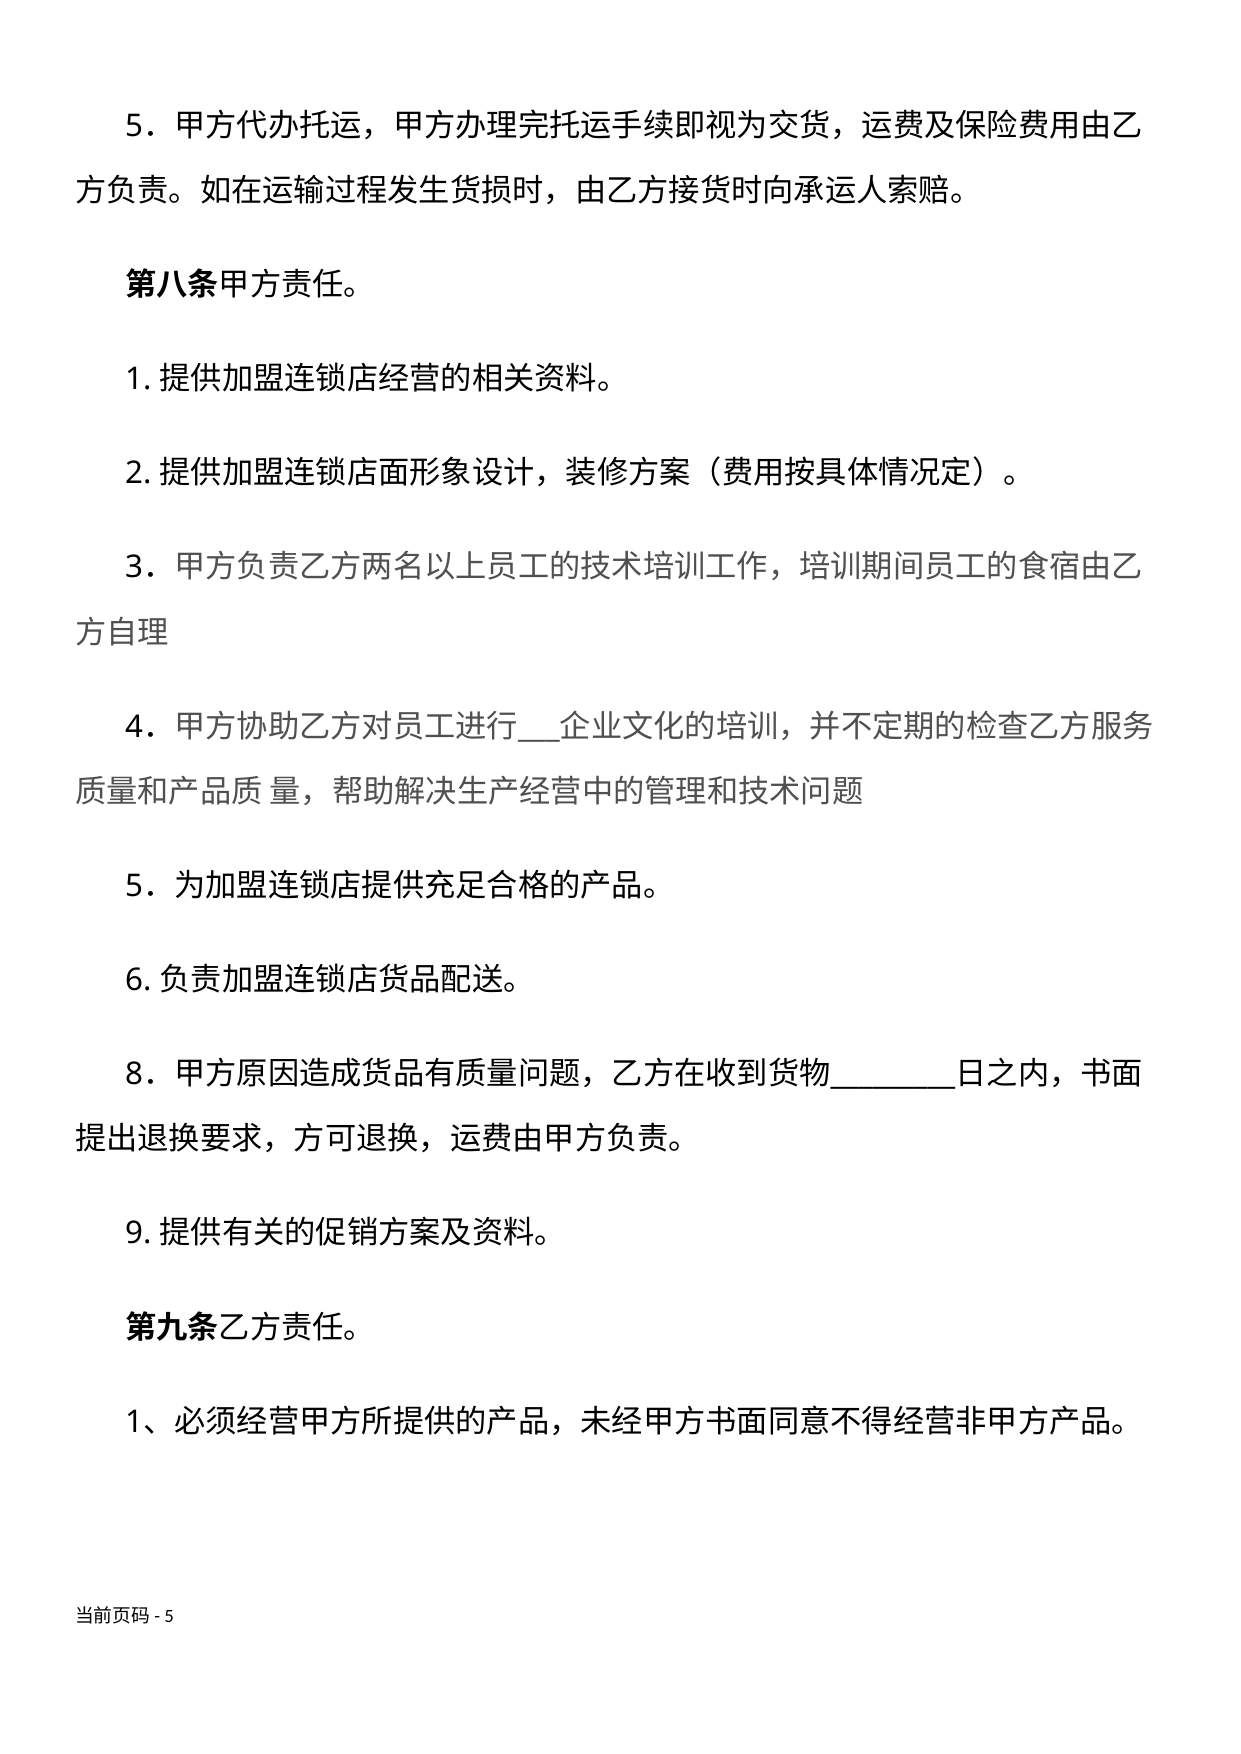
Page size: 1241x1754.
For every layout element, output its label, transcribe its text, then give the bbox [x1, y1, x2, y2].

text 3．甲方负责乙方两名以上员工的技术培训工作，培训期间员工的食宿由乙方自理 [75, 532, 1165, 662]
text 1、必须经营甲方所提供的产品，未经甲方书面同意不得经营非甲方产品。 [75, 1386, 1165, 1451]
text 4．甲方协助乙方对员工进行___企业文化的培训，并不定期的检查乙方服务质量和产品质 量，帮助解决生产经营中的管理和技术问题 [75, 691, 1165, 821]
text 9. 提供有关的促销方案及资料。 [75, 1198, 1165, 1263]
text 2. 提供加盟连锁店面形象设计，装修方案（费用按具体情况定）。 [75, 438, 1165, 503]
text 第八条甲方责任。 [75, 249, 1165, 314]
text 8．甲方原因造成货品有质量问题，乙方在收到货物_________日之内，书面提出退换要求，方可退换，运费由甲方负责。 [75, 1038, 1165, 1168]
text 6. 负责加盟连锁店货品配送。 [75, 944, 1165, 1009]
text 第九条乙方责任。 [75, 1292, 1165, 1357]
text 1. 提供加盟连锁店经营的相关资料。 [75, 343, 1165, 408]
text 5．为加盟连锁店提供充足合格的产品。 [75, 850, 1165, 915]
text 5．甲方代办托运，甲方办理完托运手续即视为交货，运费及保险费用由乙方负责。如在运输过程发生货损时，由乙方接货时向承运人索赔。 [75, 90, 1165, 220]
